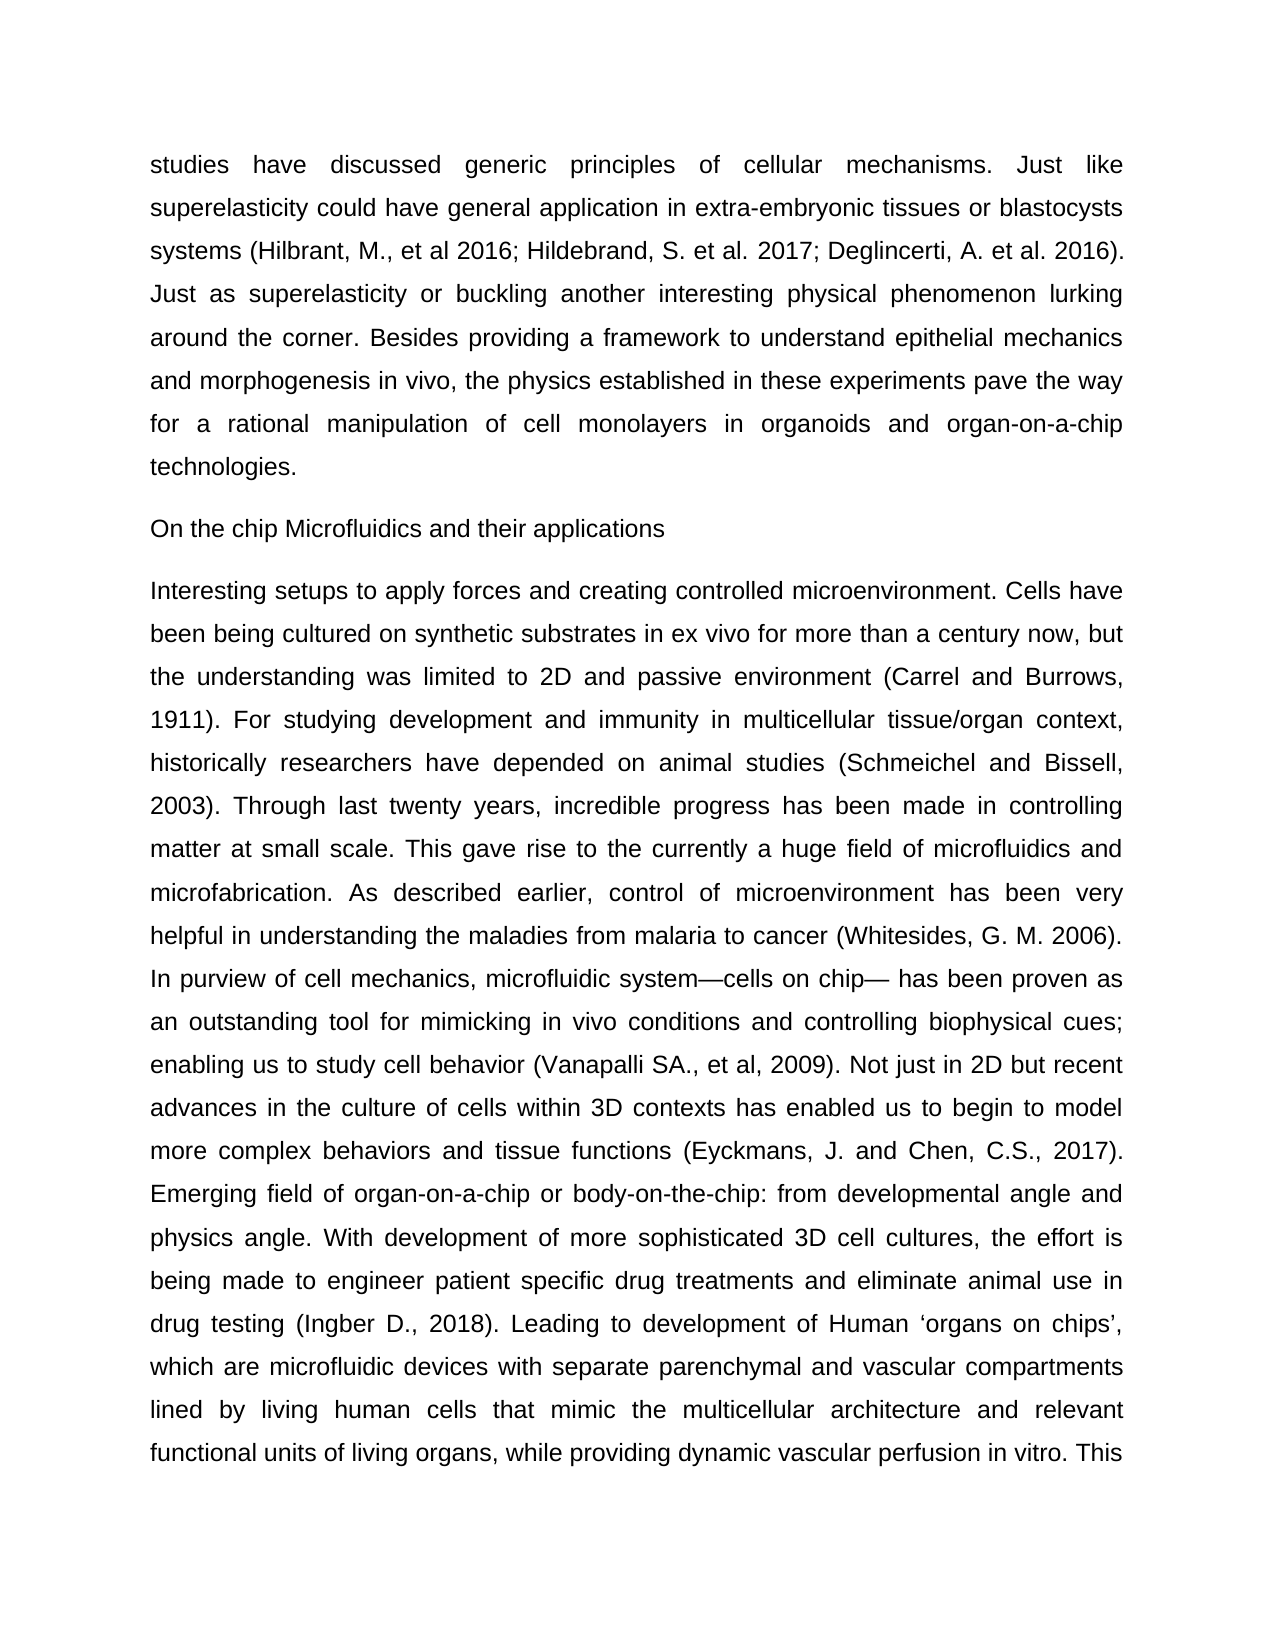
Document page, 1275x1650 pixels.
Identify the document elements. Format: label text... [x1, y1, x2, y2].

text On the chip Microfluidics and their applications [150, 514, 1125, 542]
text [150, 576, 1125, 1467]
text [150, 150, 1125, 481]
